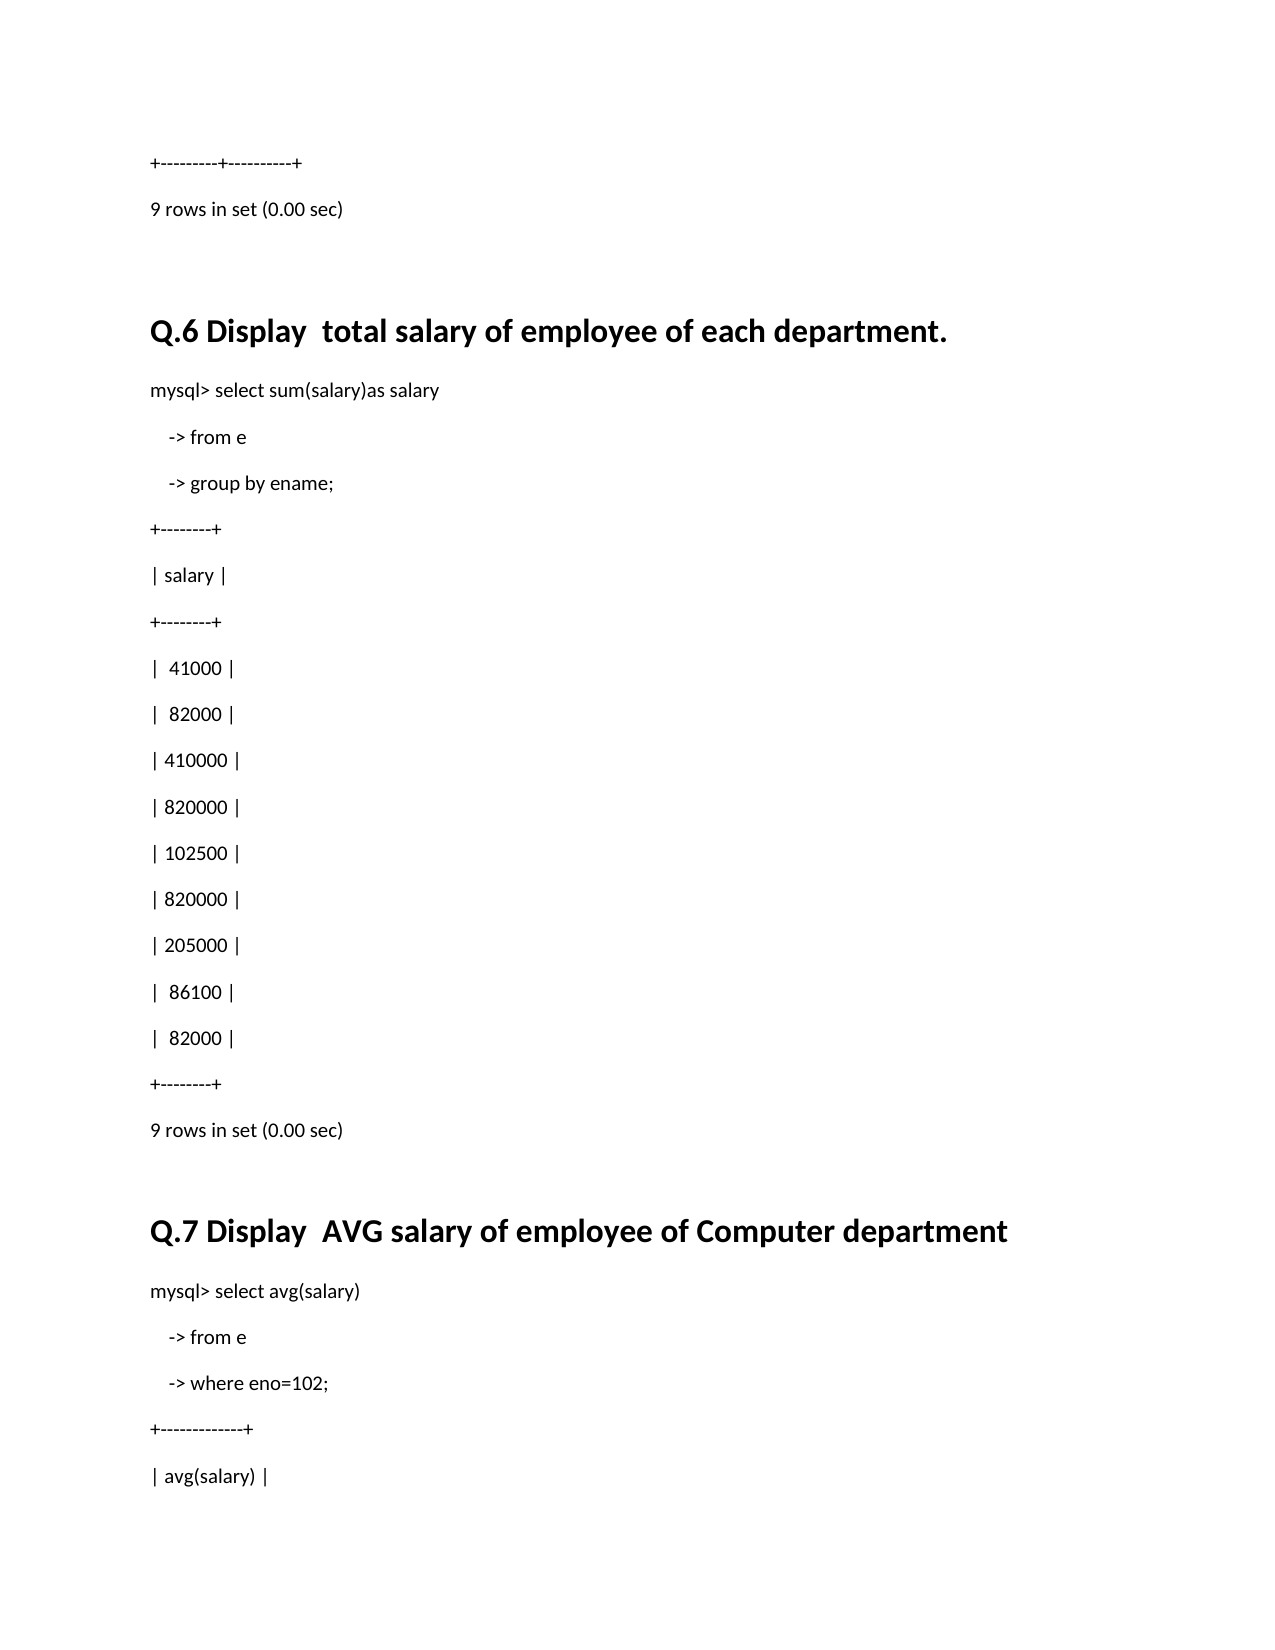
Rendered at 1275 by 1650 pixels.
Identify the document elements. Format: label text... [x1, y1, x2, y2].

text | 205000 | [150, 933, 1125, 958]
text +---------+----------+ [150, 150, 1125, 175]
text +--------+ [150, 609, 1125, 634]
text -> from e [150, 424, 1125, 449]
text | 82000 | [150, 701, 1125, 727]
text +-------------+ [150, 1417, 1125, 1442]
text mysql> select sum(salary)as salary [150, 378, 1125, 403]
text mysql> select avg(salary) [150, 1278, 1125, 1303]
text | 82000 | [150, 1025, 1125, 1051]
text | avg(salary) | [150, 1463, 1125, 1488]
text +--------+ [150, 1071, 1125, 1097]
text | 41000 | [150, 655, 1125, 681]
text +--------+ [150, 516, 1125, 542]
text -> where eno=102; [150, 1370, 1125, 1396]
text | 86100 | [150, 979, 1125, 1004]
text -> from e [150, 1324, 1125, 1349]
text | 410000 | [150, 748, 1125, 773]
text | 820000 | [150, 886, 1125, 912]
text | 820000 | [150, 794, 1125, 819]
text 9 rows in set (0.00 sec) [150, 1118, 1125, 1143]
text -> group by ename; [150, 470, 1125, 496]
text 9 rows in set (0.00 sec) [150, 196, 1125, 222]
text | salary | [150, 563, 1125, 588]
text | 102500 | [150, 840, 1125, 866]
text Q.6 Display total salary of employee of each department. [150, 310, 1125, 351]
text Q.7 Display AVG salary of employee of Computer department [150, 1210, 1125, 1251]
